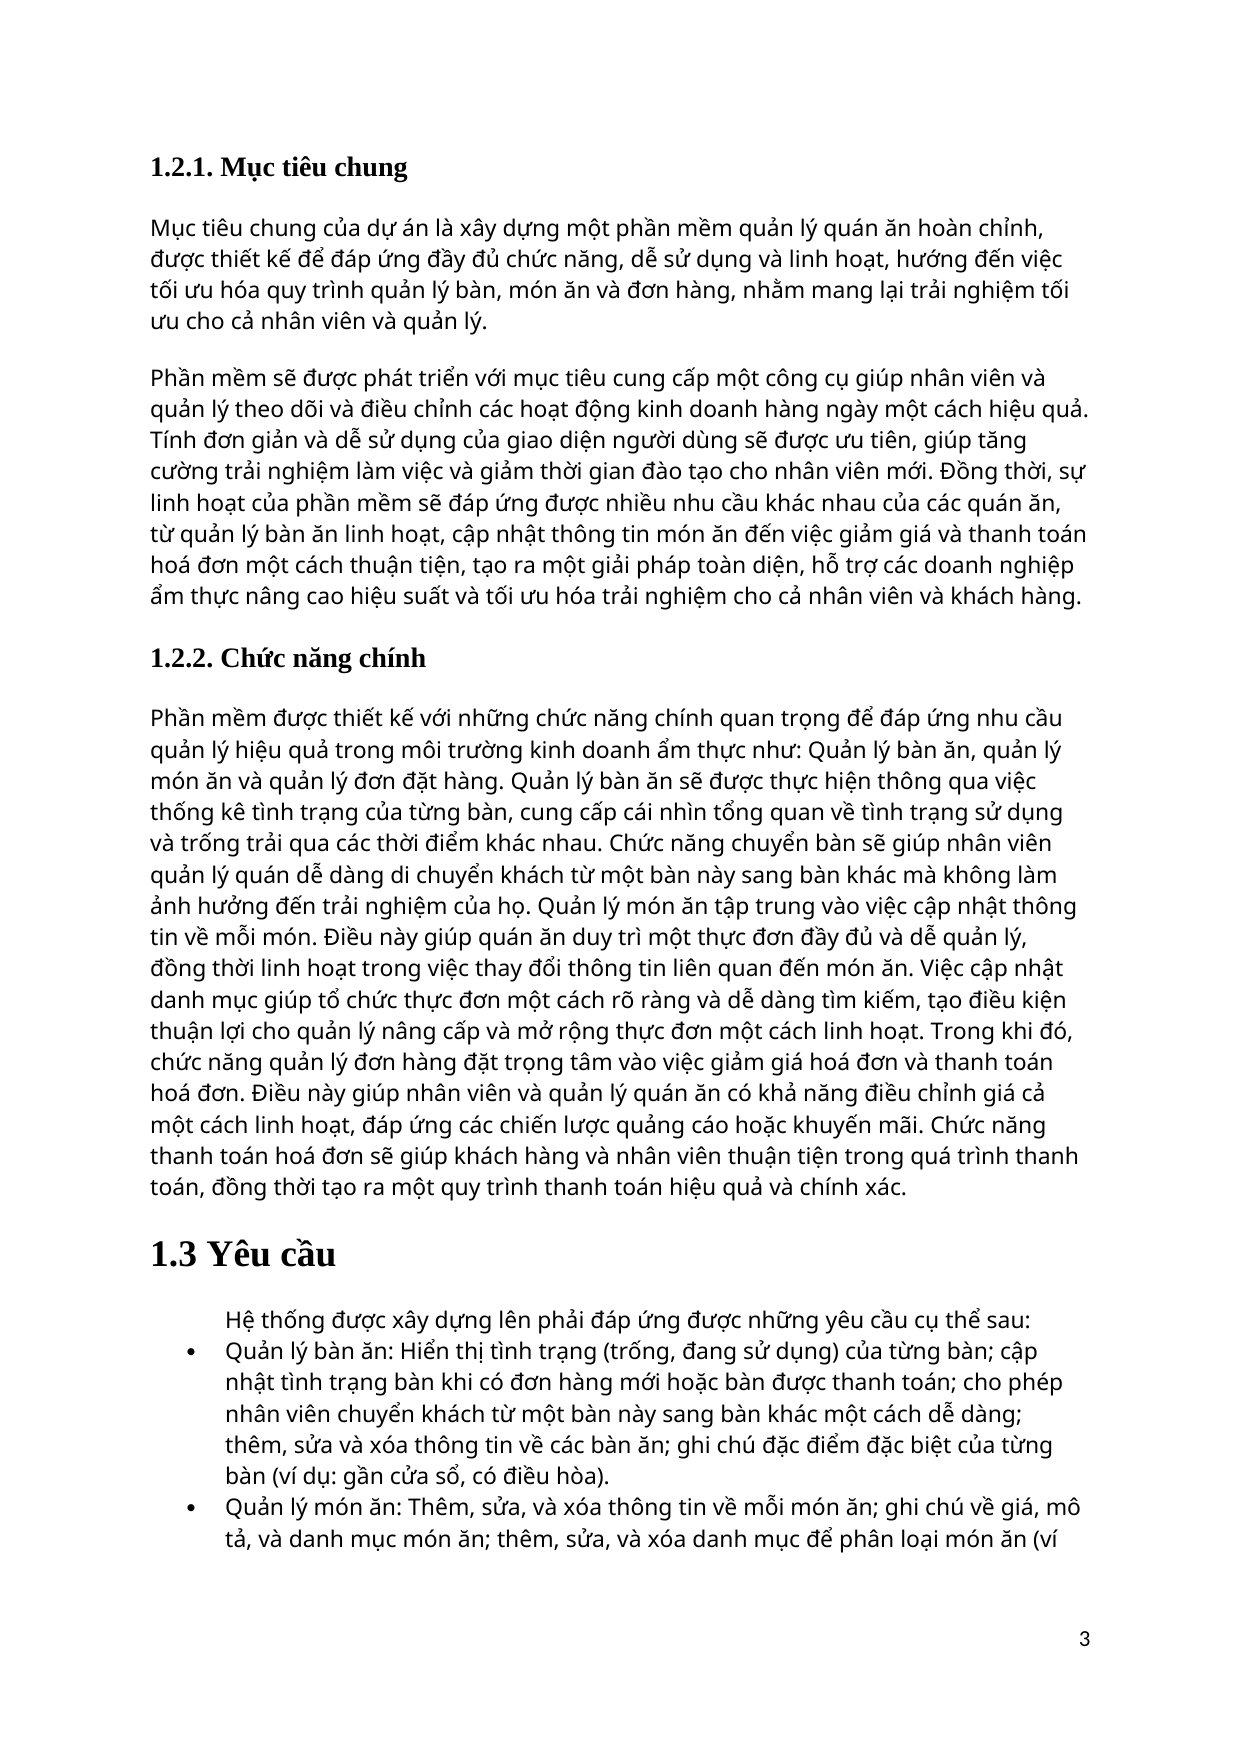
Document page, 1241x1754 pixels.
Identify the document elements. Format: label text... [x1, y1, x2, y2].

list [187, 1491, 1090, 1554]
text Hệ thống được xây dựng lên phải đáp ứng được những yêu cầu cụ thể sau: [150, 1304, 1090, 1335]
subtitle 1.2.2. Chức năng chính [150, 641, 1090, 673]
subtitle 1.3 Yêu cầu [150, 1231, 1090, 1274]
text Phần mềm được thiết kế với những chức năng chính quan trọng để đáp ứng nhu cầu quản lý hiệu quả trong môi trường kinh doanh ẩm thực như: Quản lý bàn ăn, quản lý món ăn và quản lý đơn đặt hàng. Quản lý bàn ăn sẽ được thực hiện thông qua việc thống kê tình trạng của từng bàn, cung cấp cái nhìn tổng quan về tình trạng sử dụng và trống trải qua các thời điểm khác nhau. Chức năng chuyển bàn sẽ giúp nhân viên quản lý quán dễ dàng di chuyển khách từ một bàn này sang bàn khác mà không làm ảnh hưởng đến trải nghiệm của họ. Quản lý món ăn tập trung vào việc cập nhật thông tin về mỗi món. Điều này giúp quán ăn duy trì một thực đơn đầy đủ và dễ quản lý, đồng thời linh hoạt trong việc thay đổi thông tin liên quan đến món ăn. Việc cập nhật danh mục giúp tổ chức thực đơn một cách rõ ràng và dễ dàng tìm kiếm, tạo điều kiện thuận lợi cho quản lý nâng cấp và mở rộng thực đơn một cách linh hoạt. Trong khi đó, chức năng quản lý đơn hàng đặt trọng tâm vào việc giảm giá hoá đơn và thanh toán hoá đơn. Điều này giúp nhân viên và quản lý quán ăn có khả năng điều chỉnh giá cả một cách linh hoạt, đáp ứng các chiến lược quảng cáo hoặc khuyến mãi. Chức năng thanh toán hoá đơn sẽ giúp khách hàng và nhân viên thuận tiện trong quá trình thanh toán, đồng thời tạo ra một quy trình thanh toán hiệu quả và chính xác. [150, 702, 1090, 1202]
list Quản lý bàn ăn: Hiển thị tình trạng (trống, đang sử dụng) của từng bàn; cập nhật tình trạng bàn khi có đơn hàng mới hoặc bàn được thanh toán; cho phép nhân viên chuyển khách từ một bàn này sang bàn khác một cách dễ dàng; thêm, sửa và xóa thông tin về các bàn ăn; ghi chú đặc điểm đặc biệt của từng bàn (ví dụ: gần cửa sổ, có điều hòa). [187, 1335, 1090, 1491]
subtitle 1.2.1. Mục tiêu chung [150, 150, 1090, 182]
text Phần mềm sẽ được phát triển với mục tiêu cung cấp một công cụ giúp nhân viên và quản lý theo dõi và điều chỉnh các hoạt động kinh doanh hàng ngày một cách hiệu quả. Tính đơn giản và dễ sử dụng của giao diện người dùng sẽ được ưu tiên, giúp tăng cường trải nghiệm làm việc và giảm thời gian đào tạo cho nhân viên mới. Đồng thời, sự linh hoạt của phần mềm sẽ đáp ứng được nhiều nhu cầu khác nhau của các quán ăn, từ quản lý bàn ăn linh hoạt, cập nhật thông tin món ăn đến việc giảm giá và thanh toán hoá đơn một cách thuận tiện, tạo ra một giải pháp toàn diện, hỗ trợ các doanh nghiệp ẩm thực nâng cao hiệu suất và tối ưu hóa trải nghiệm cho cả nhân viên và khách hàng. [150, 362, 1090, 612]
text Mục tiêu chung của dự án là xây dựng một phần mềm quản lý quán ăn hoàn chỉnh, được thiết kế để đáp ứng đầy đủ chức năng, dễ sử dụng và linh hoạt, hướng đến việc tối ưu hóa quy trình quản lý bàn, món ăn và đơn hàng, nhằm mang lại trải nghiệm tối ưu cho cả nhân viên và quản lý. [150, 212, 1090, 337]
